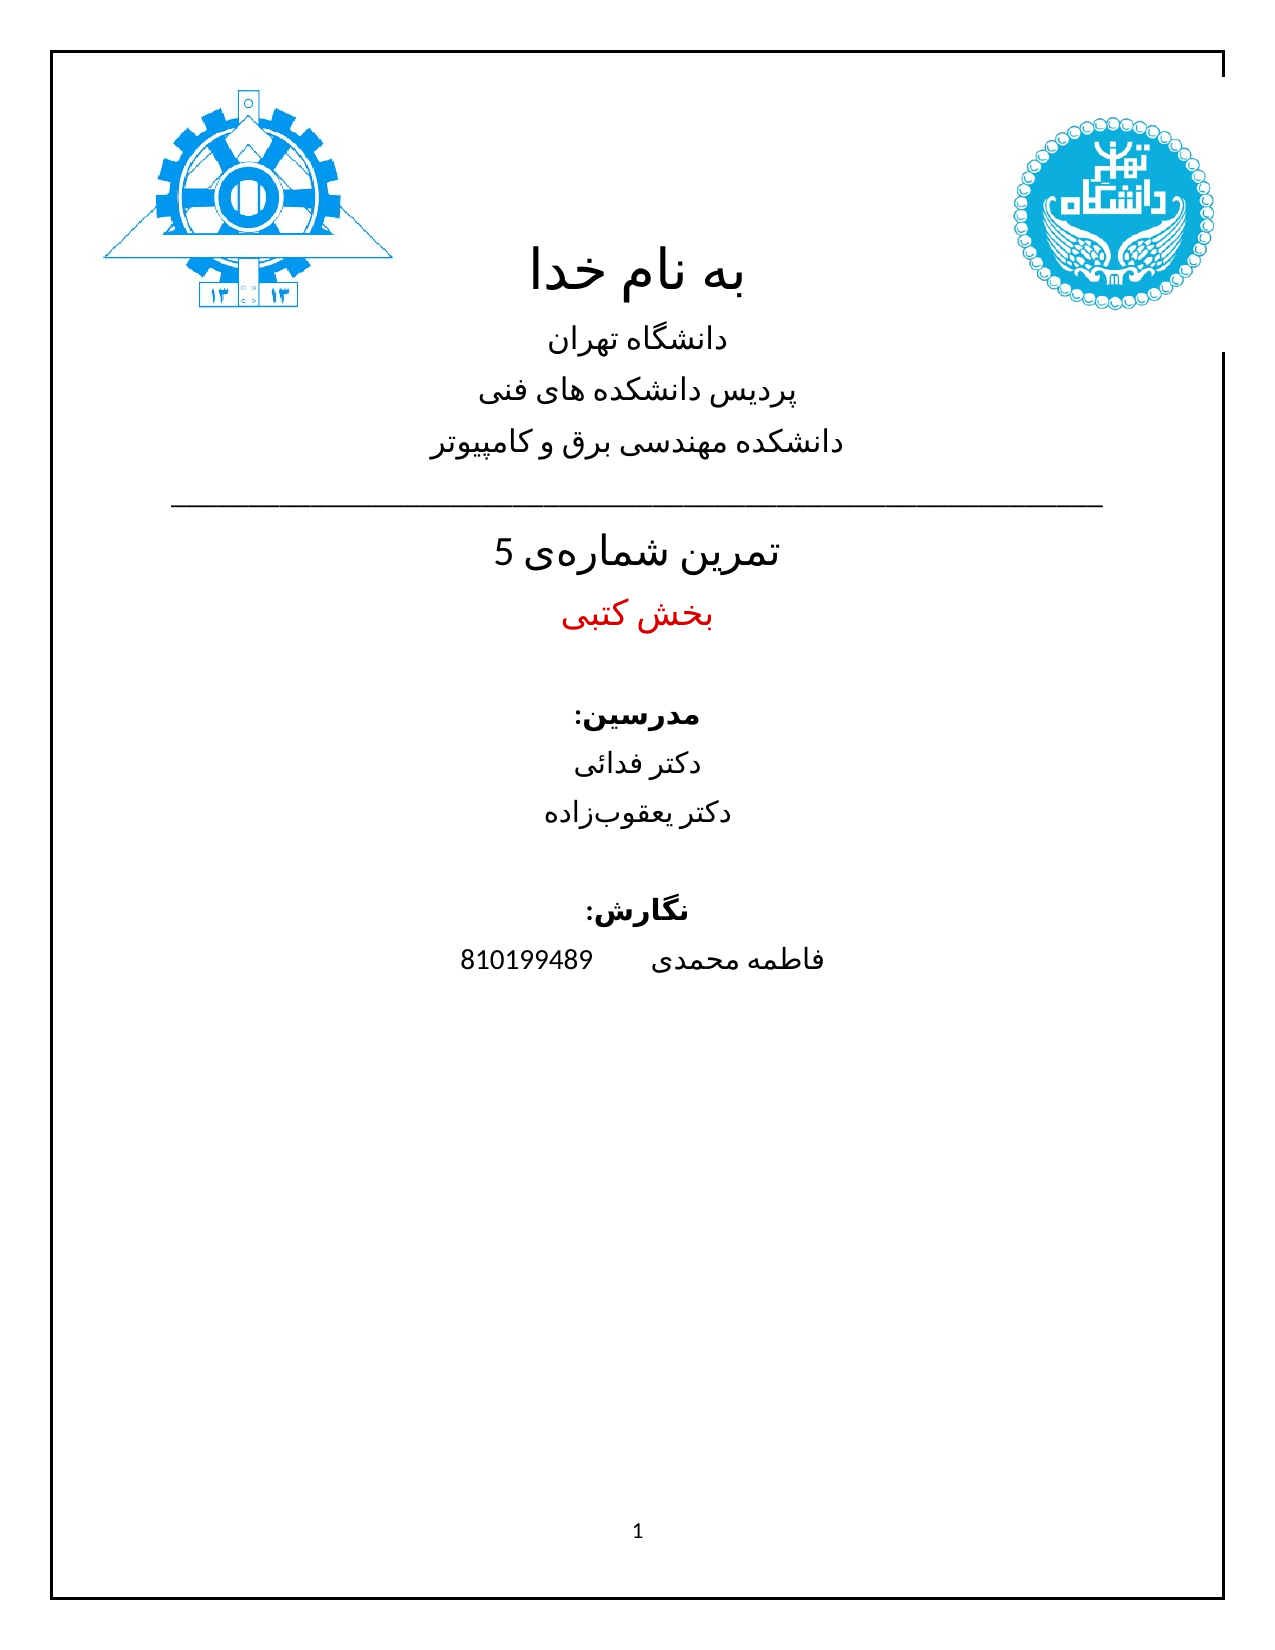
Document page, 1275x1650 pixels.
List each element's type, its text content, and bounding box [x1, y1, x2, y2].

text دانشگاه تهران [112, 319, 1162, 357]
text پردیس دانشکده های فنی [112, 371, 1162, 409]
picture [979, 77, 1257, 352]
subtitle بخش کتبی [112, 591, 1162, 634]
text مدرسین: [112, 696, 1162, 732]
title تمرین شماره‌ی 5 [112, 525, 1162, 576]
picture [95, 76, 404, 329]
text فاطمه محمدی 810199489 [112, 941, 1162, 976]
text به نام خدا [404, 234, 979, 303]
text ____________________________________________________________ [112, 474, 1162, 512]
text نگارش: [112, 892, 1162, 927]
text دکتر فدائی [112, 745, 1162, 781]
text دانشکده مهندسی برق و کامپیوتر [112, 422, 1162, 460]
text دکتر یعقوب‌زاده [112, 794, 1162, 830]
